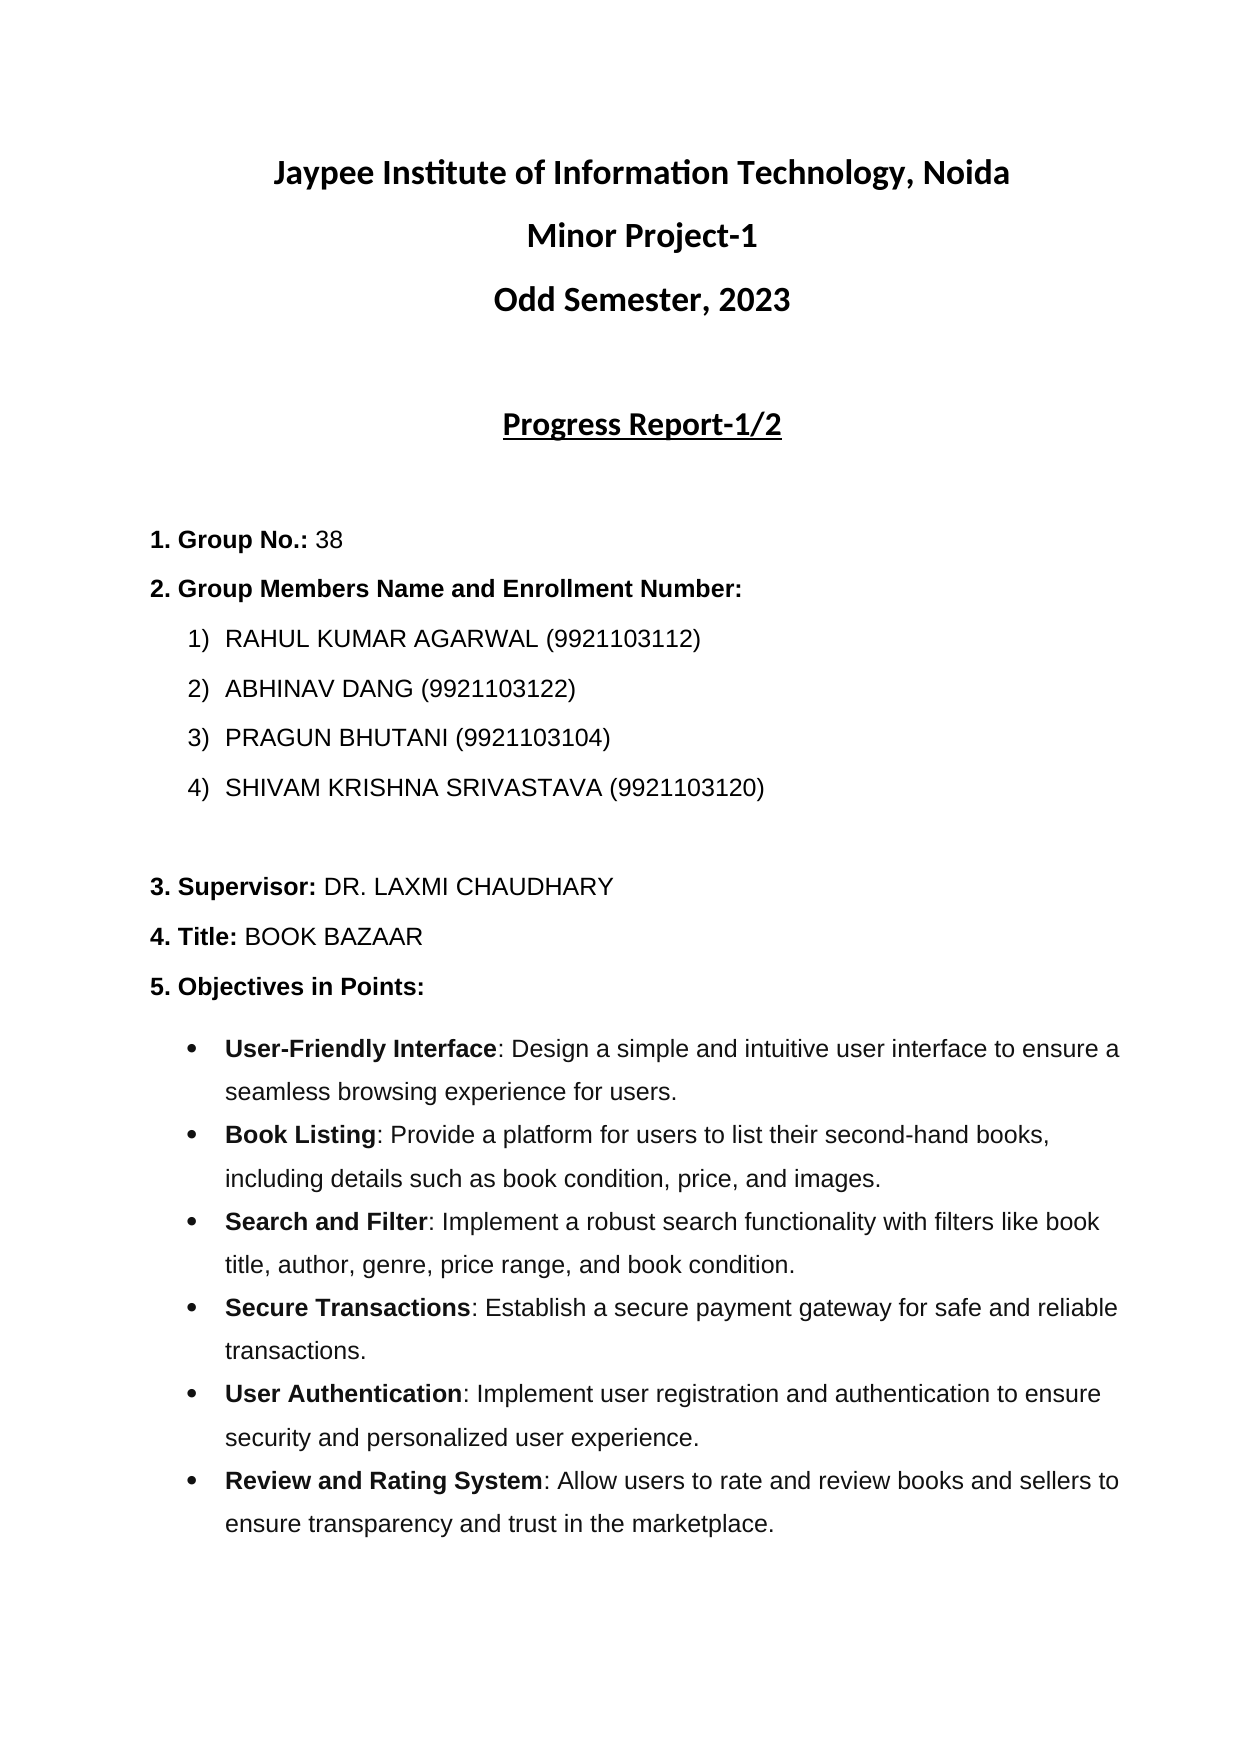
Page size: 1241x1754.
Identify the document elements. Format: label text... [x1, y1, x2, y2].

list Review and Rating System: Allow users to rate and review books and sellers to ensure transparency and trust in the marketplace. [187, 1466, 1134, 1538]
text 1. Group No.: 38 [150, 524, 1134, 553]
text 3. Supervisor: DR. LAXMI CHAUDHARY [150, 872, 1134, 901]
text 4. Title: BOOK BAZAAR [150, 922, 1134, 951]
list SHIVAM KRISHNA SRIVASTAVA (9921103120) [187, 773, 1134, 802]
list PRAGUN BHUTANI (9921103104) [187, 723, 1134, 752]
list RAHUL KUMAR AGARWAL (9921103112) [187, 624, 1134, 653]
text 2. Group Members Name and Enrollment Number: [150, 574, 1134, 603]
list Search and Filter: Implement a robust search functionality with filters like book title, author, genre, price range, and book condition. [187, 1207, 1134, 1279]
text Progress Report-1/2 [150, 403, 1134, 444]
text Minor Project-1 [150, 213, 1134, 257]
text 5. Objectives in Points: [150, 972, 1134, 1001]
text Odd Semester, 2023 [150, 277, 1134, 320]
list User-Friendly Interface: Design a simple and intuitive user interface to ensure a seamless browsing experience for users. [187, 1034, 1134, 1106]
list ABHINAV DANG (9921103122) [187, 674, 1134, 702]
list Secure Transactions: Establish a secure payment gateway for safe and reliable transactions. [187, 1293, 1134, 1365]
list Book Listing: Provide a platform for users to list their second-hand books, including details such as book condition, price, and images. [187, 1120, 1134, 1192]
list User Authentication: Implement user registration and authentication to ensure security and personalized user experience. [187, 1379, 1134, 1451]
text Jaypee Institute of Information Technology, Noida [150, 150, 1134, 193]
